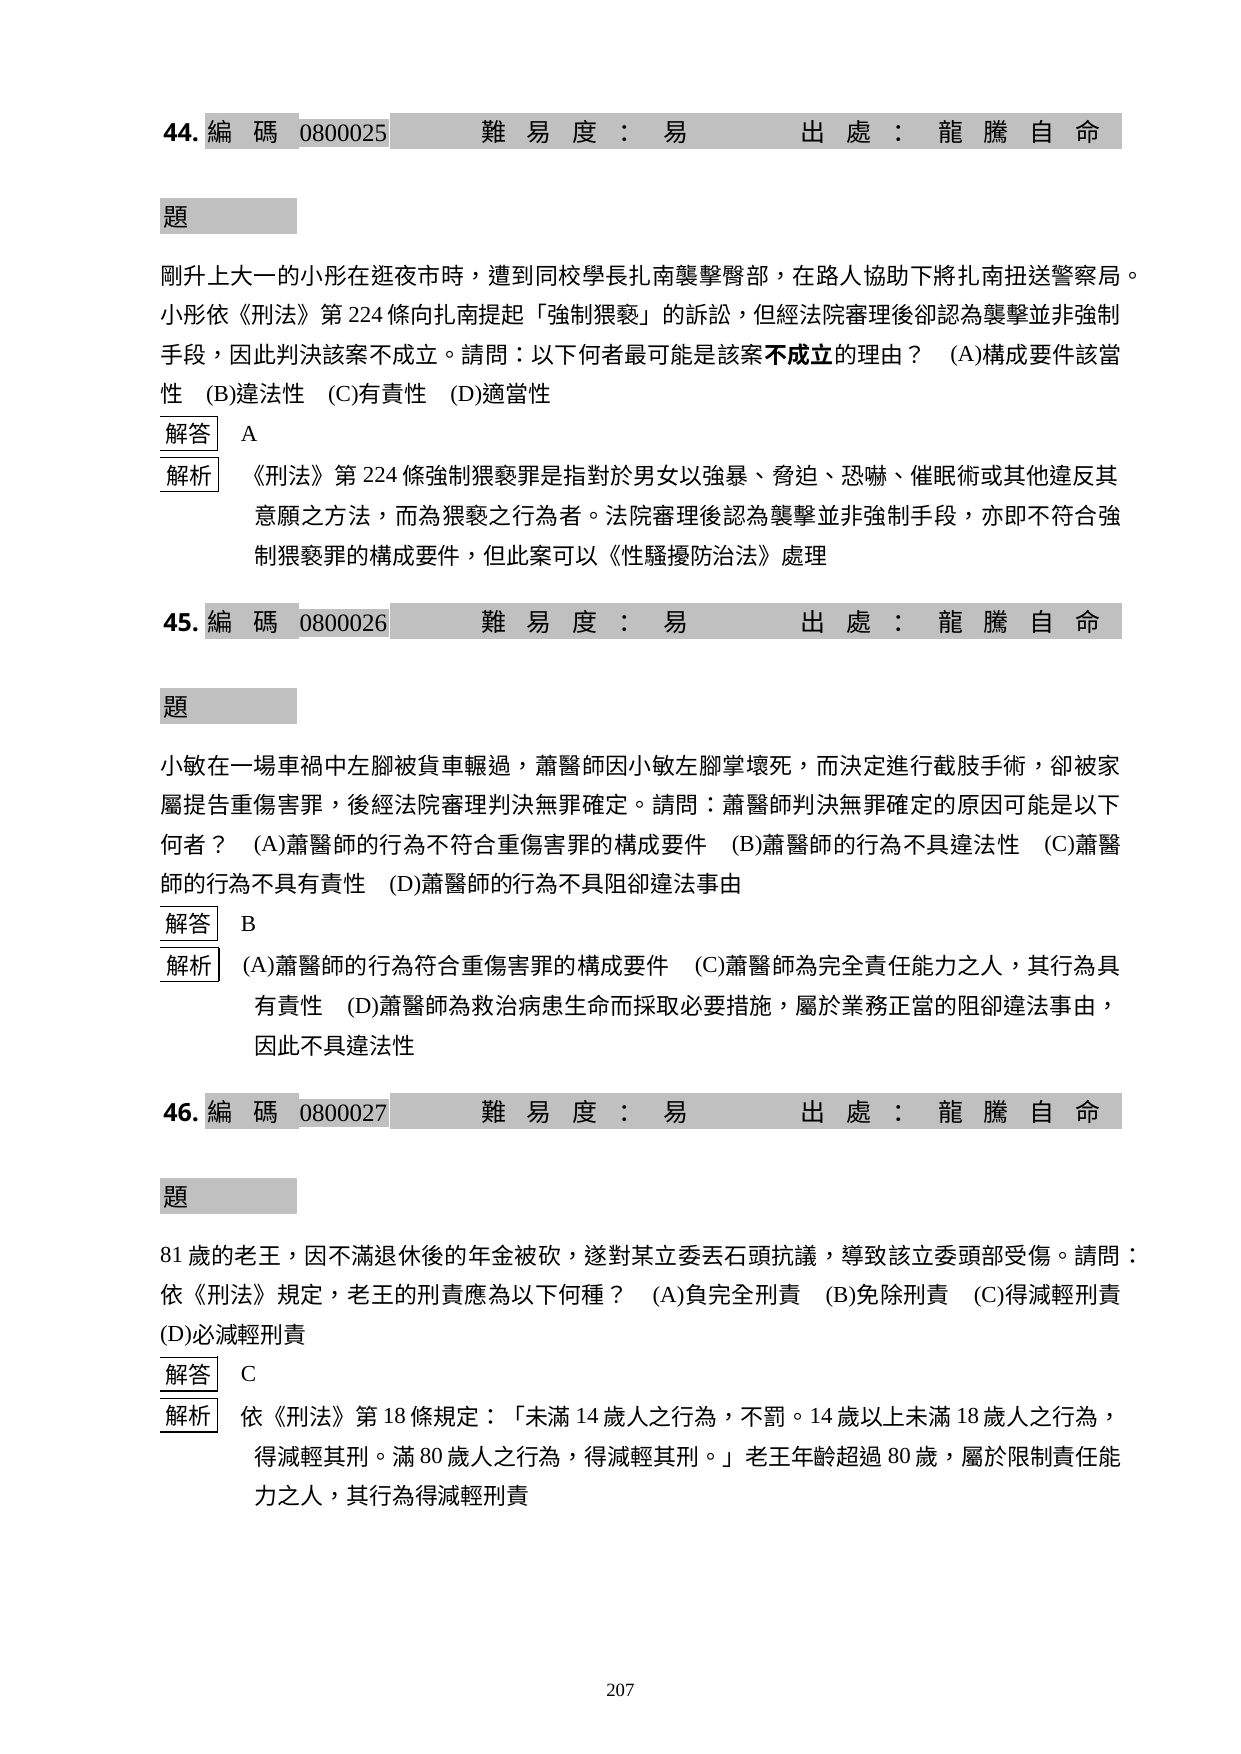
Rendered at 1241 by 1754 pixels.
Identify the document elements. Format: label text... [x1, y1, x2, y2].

text 解析 依《刑法》第18條規定：「未滿14歲人之行為，不罰。14歲以上未滿18歲人之行為，得減輕其刑。滿80歲人之行為，得減輕其刑。」老王年齡超過80歲，屬於限制責任能力之人，其行為得減輕刑責 [160, 1398, 1122, 1511]
text 解答 C [160, 1358, 217, 1390]
list 編碼0800026 難易度：易 出處：龍騰自命題 [160, 586, 1122, 741]
text 剛升上大一的小彤在逛夜市時，遭到同校學長扎南襲擊臀部，在路人協助下將扎南扭送警察局。小彤依《刑法》第224條向扎南提起「強制猥褻」的訴訟，但經法院審理後卻認為襲擊並非強制手段，因此判決該案不成立。請問：以下何者最可能是該案不成立的理由？ (A)構成要件該當性 (B)違法性 (C)有責性 (D)適當性 [160, 258, 1122, 409]
text 81歲的老王，因不滿退休後的年金被砍，遂對某立委丟石頭抗議，導致該立委頭部受傷。請問：依《刑法》規定，老王的刑責應為以下何種？ (A)負完全刑責 (B)免除刑責 (C)得減輕刑責 (D)必減輕刑責 [160, 1238, 1122, 1350]
list 編碼0800027 難易度：易 出處：龍騰自命題 [160, 1076, 1122, 1231]
text 解答 B [218, 906, 1122, 941]
text 解析 (A)蕭醫師的行為符合重傷害罪的構成要件 (C)蕭醫師為完全責任能力之人，其行為具有責性 (D)蕭醫師為救治病患生命而採取必要措施，屬於業務正當的阻卻違法事由，因此不具違法性 [160, 947, 1122, 1061]
list 編碼0800025 難易度：易 出處：龍騰自命題 [160, 96, 1122, 251]
text 解答 B [160, 907, 217, 940]
text 解答 A [160, 417, 217, 450]
text 解答 A [218, 416, 1122, 451]
text 解析 《刑法》第224條強制猥褻罪是指對於男女以強暴、脅迫、恐嚇、催眠術或其他違反其意願之方法，而為猥褻之行為者。法院審理後認為襲擊並非強制手段，亦即不符合強制猥褻罪的構成要件，但此案可以《性騷擾防治法》處理 [160, 457, 1122, 571]
text 小敏在一場車禍中左腳被貨車輾過，蕭醫師因小敏左腳掌壞死，而決定進行截肢手術，卻被家屬提告重傷害罪，後經法院審理判決無罪確定。請問：蕭醫師判決無罪確定的原因可能是以下何者？ (A)蕭醫師的行為不符合重傷害罪的構成要件 (B)蕭醫師的行為不具違法性 (C)蕭醫師的行為不具有責性 (D)蕭醫師的行為不具阻卻違法事由 [160, 748, 1122, 899]
text 解答 C [218, 1356, 1122, 1391]
